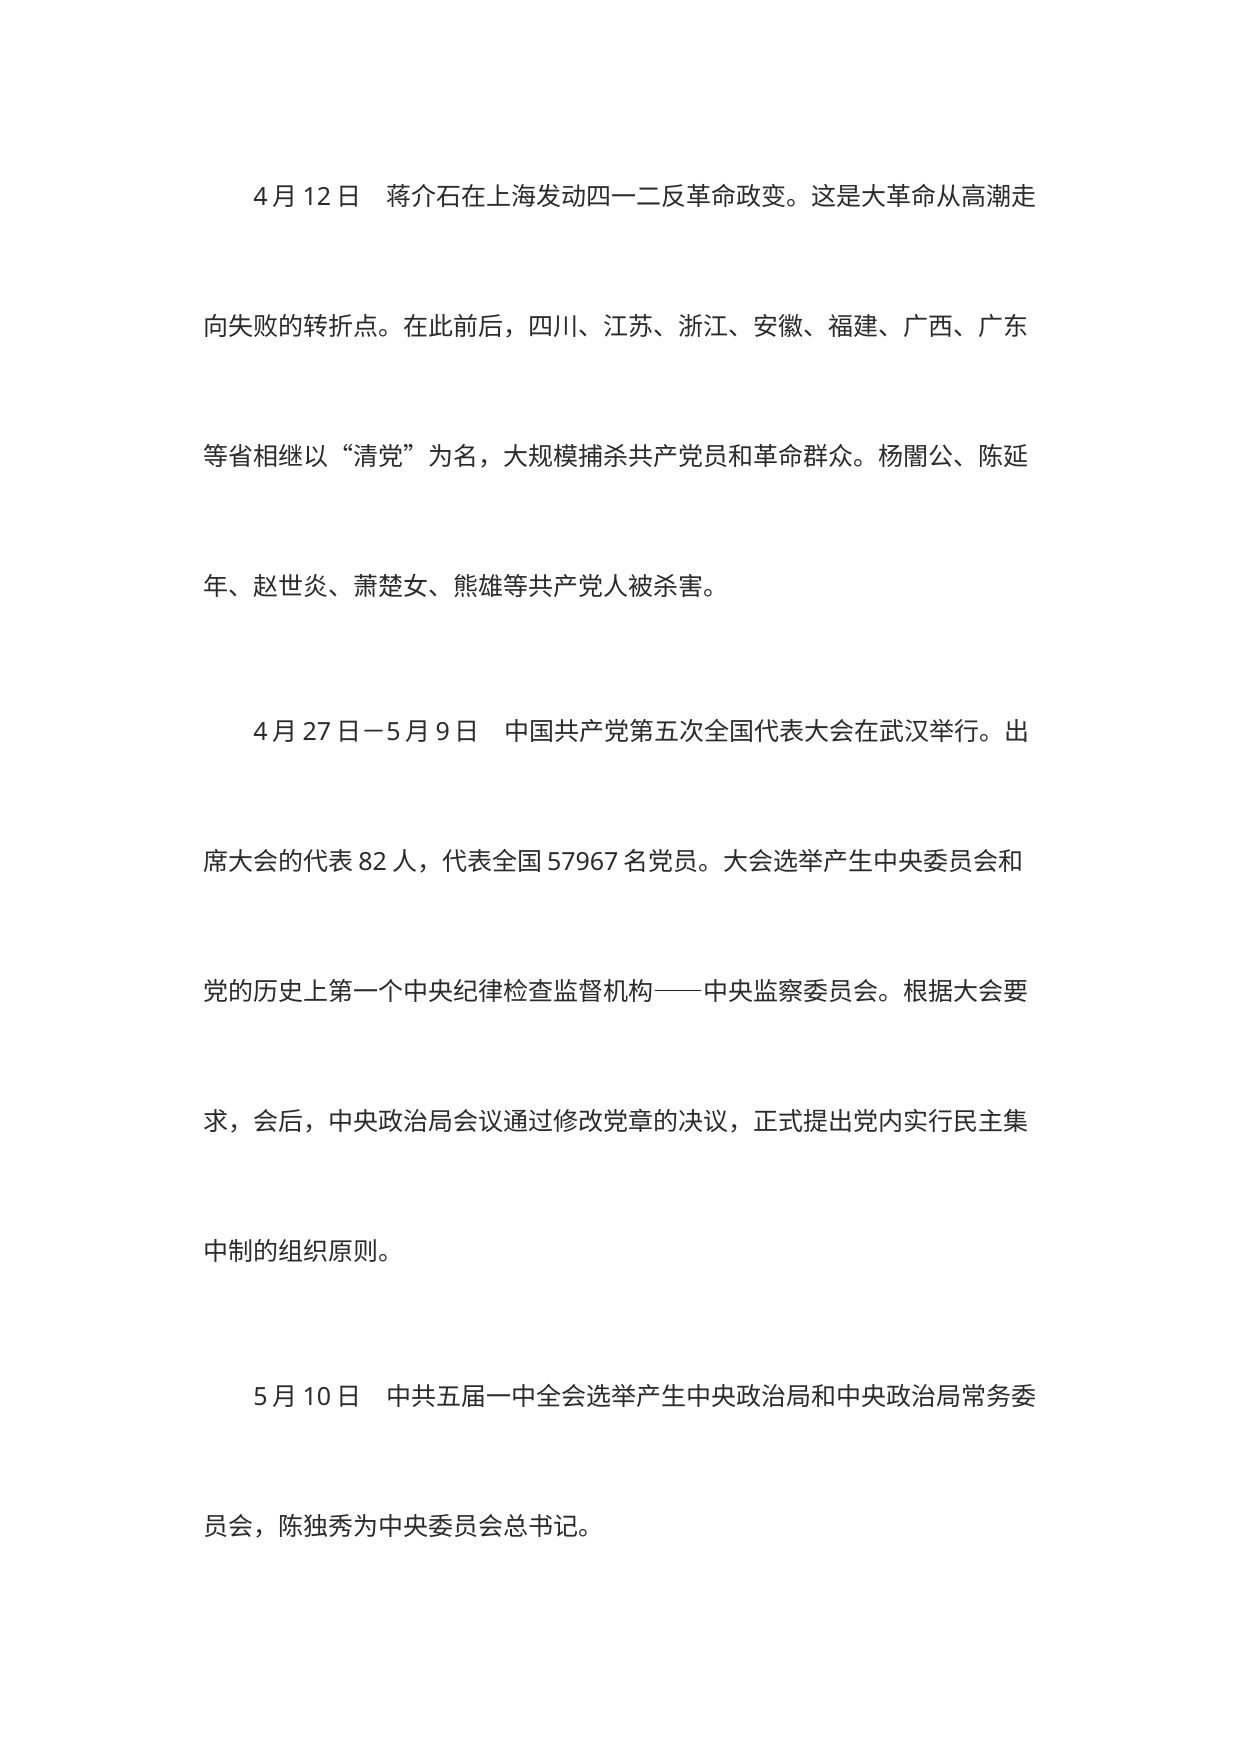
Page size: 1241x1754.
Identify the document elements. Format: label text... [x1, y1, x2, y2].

text 5月10日 中共五届一中全会选举产生中央政治局和中央政治局常务委员会，陈独秀为中央委员会总书记。 [203, 1362, 1037, 1557]
text 4月12日 蒋介石在上海发动四一二反革命政变。这是大革命从高潮走向失败的转折点。在此前后，四川、江苏、浙江、安徽、福建、广西、广东等省相继以“清党”为名，大规模捕杀共产党员和革命群众。杨闇公、陈延年、赵世炎、萧楚女、熊雄等共产党人被杀害。 [203, 162, 1037, 617]
text 4月27日－5月9日 中国共产党第五次全国代表大会在武汉举行。出席大会的代表82人，代表全国57967名党员。大会选举产生中央委员会和党的历史上第一个中央纪律检查监督机构——中央监察委员会。根据大会要求，会后，中央政治局会议通过修改党章的决议，正式提出党内实行民主集中制的组织原则。 [203, 697, 1037, 1282]
